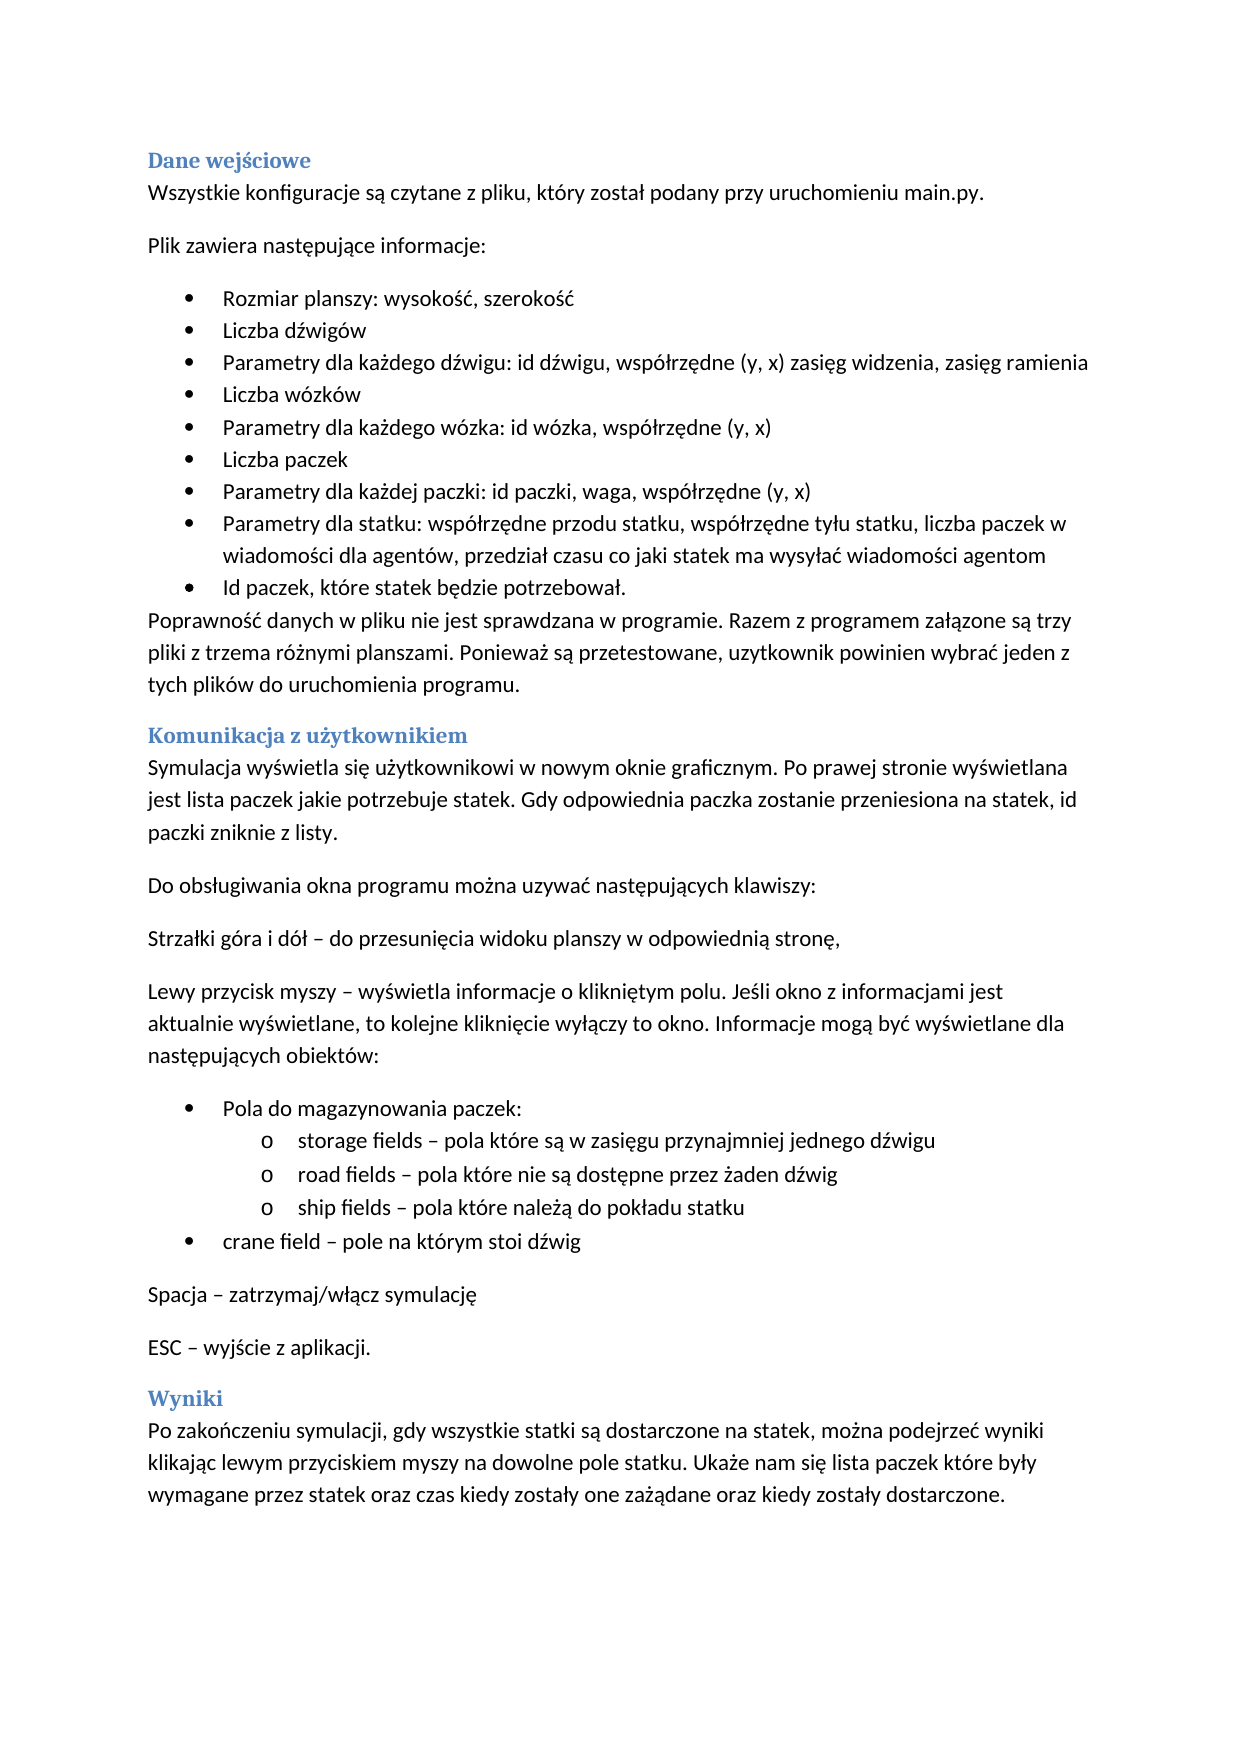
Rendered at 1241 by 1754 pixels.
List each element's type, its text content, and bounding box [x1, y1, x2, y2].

list ship fields – pola które należą do pokładu statku [260, 1193, 1093, 1223]
text Lewy przycisk myszy – wyświetla informacje o klikniętym polu. Jeśli okno z informacjami jest aktualnie wyświetlane, to kolejne kliknięcie wyłączy to okno. Informacje mogą być wyświetlane dla następujących obiektów: [148, 977, 1093, 1069]
list storage fields – pola które są w zasięgu przynajmniej jednego dźwigu [260, 1126, 1093, 1156]
list Pola do magazynowania paczek: [185, 1094, 1093, 1122]
list Liczba paczek [185, 445, 1093, 473]
text Spacja – zatrzymaj/włącz symulację [148, 1280, 1093, 1308]
list Parametry dla każdego wózka: id wózka, współrzędne (y, x) [185, 413, 1093, 441]
text Strzałki góra i dół – do przesunięcia widoku planszy w odpowiednią stronę, [148, 924, 1093, 952]
subtitle Komunikacja z użytkownikiem [148, 723, 1093, 749]
text Do obsługiwania okna programu można uzywać następujących klawiszy: [148, 871, 1093, 899]
subtitle Wyniki [148, 1386, 1093, 1412]
list Parametry dla każdej paczki: id paczki, waga, współrzędne (y, x) [185, 477, 1093, 505]
list Rozmiar planszy: wysokość, szerokość [185, 284, 1093, 312]
subtitle Dane wejściowe [148, 148, 1093, 174]
list road fields – pola które nie są dostępne przez żaden dźwig [260, 1160, 1093, 1189]
text Wszystkie konfiguracje są czytane z pliku, który został podany przy uruchomieniu main.py. [148, 178, 1093, 206]
text ESC – wyjście z aplikacji. [148, 1333, 1093, 1361]
list Parametry dla każdego dźwigu: id dźwigu, współrzędne (y, x) zasięg widzenia, zasięg ramienia [185, 348, 1093, 376]
text Plik zawiera następujące informacje: [148, 231, 1093, 259]
text Symulacja wyświetla się użytkownikowi w nowym oknie graficznym. Po prawej stronie wyświetlana jest lista paczek jakie potrzebuje statek. Gdy odpowiednia paczka zostanie przeniesiona na statek, id paczki zniknie z listy. [148, 753, 1093, 846]
list Parametry dla statku: współrzędne przodu statku, współrzędne tyłu statku, liczba paczek w wiadomości dla agentów, przedział czasu co jaki statek ma wysyłać wiadomości agentom [185, 509, 1093, 569]
list Id paczek, które statek będzie potrzebował. [185, 573, 1093, 602]
list Liczba dźwigów [185, 316, 1093, 344]
list Liczba wózków [185, 380, 1093, 408]
list Poprawność danych w pliku nie jest sprawdzana w programie. Razem z programem załązone są trzy pliki z trzema różnymi planszami. Ponieważ są przetestowane, uzytkownik powinien wybrać jeden z tych plików do uruchomienia programu. [148, 606, 1093, 698]
list crane field – pole na którym stoi dźwig [185, 1227, 1093, 1255]
